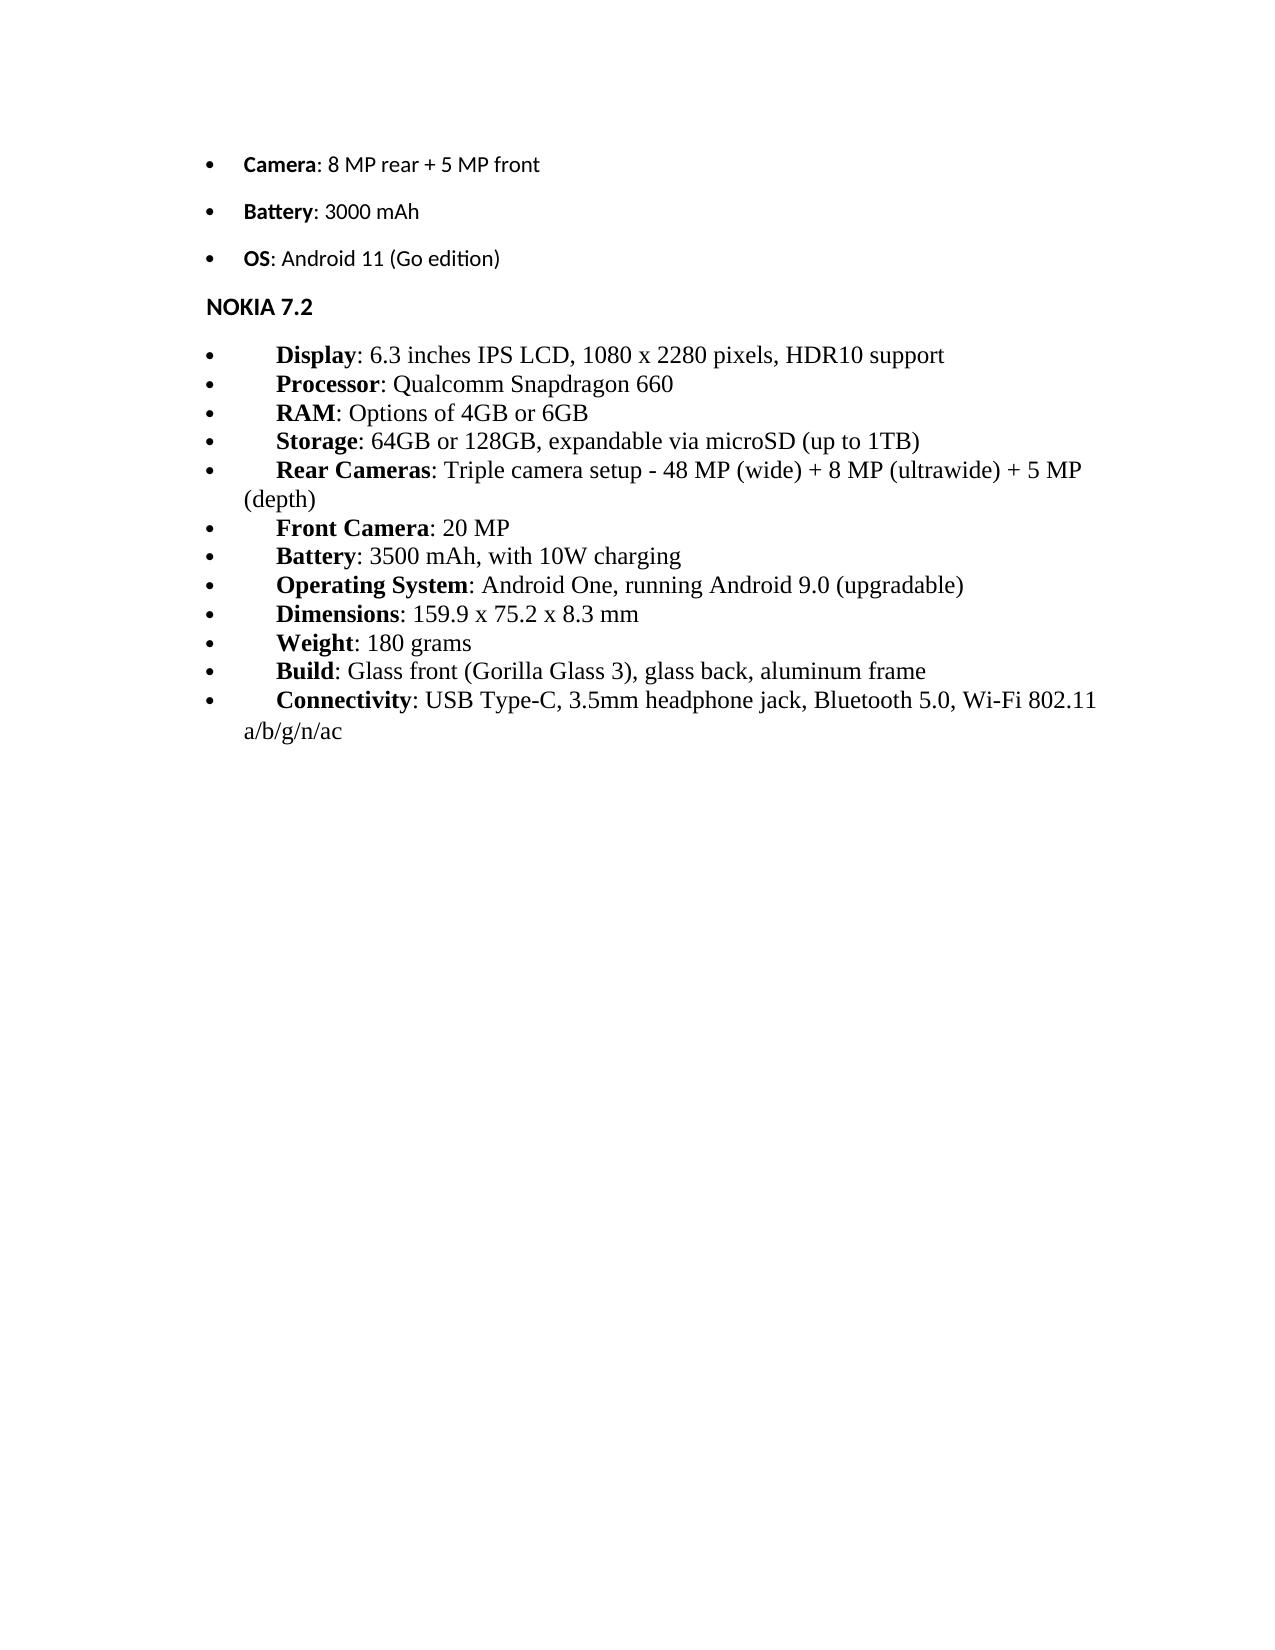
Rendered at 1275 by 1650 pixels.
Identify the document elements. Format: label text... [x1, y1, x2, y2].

text NOKIA 7.2 [206, 291, 1125, 321]
list  Build: Glass front (Gorilla Glass 3), glass back, aluminum frame [206, 656, 1125, 685]
list  Processor: Qualcomm Snapdragon 660 [206, 369, 1125, 398]
list  Front Camera: 20 MP [206, 513, 1125, 541]
list  RAM: Options of 4GB or 6GB [206, 398, 1125, 426]
list  Connectivity: USB Type-C, 3.5mm headphone jack, Bluetooth 5.0, Wi-Fi 802.11 a/b/g/n/ac [206, 685, 1125, 745]
list  Storage: 64GB or 128GB, expandable via microSD (up to 1TB) [206, 426, 1125, 455]
list Battery: 3000 mAh [206, 197, 1125, 225]
list OS: Android 11 (Go edition) [206, 244, 1125, 272]
list  Display: 6.3 inches IPS LCD, 1080 x 2280 pixels, HDR10 support [206, 340, 1125, 369]
list  Battery: 3500 mAh, with 10W charging [206, 541, 1125, 570]
list  Rear Cameras: Triple camera setup - 48 MP (wide) + 8 MP (ultrawide) + 5 MP (depth) [206, 455, 1125, 513]
list  Weight: 180 grams [206, 628, 1125, 656]
list Camera: 8 MP rear + 5 MP front [206, 150, 1125, 178]
list  Dimensions: 159.9 x 75.2 x 8.3 mm [206, 599, 1125, 628]
list  Operating System: Android One, running Android 9.0 (upgradable) [206, 570, 1125, 599]
